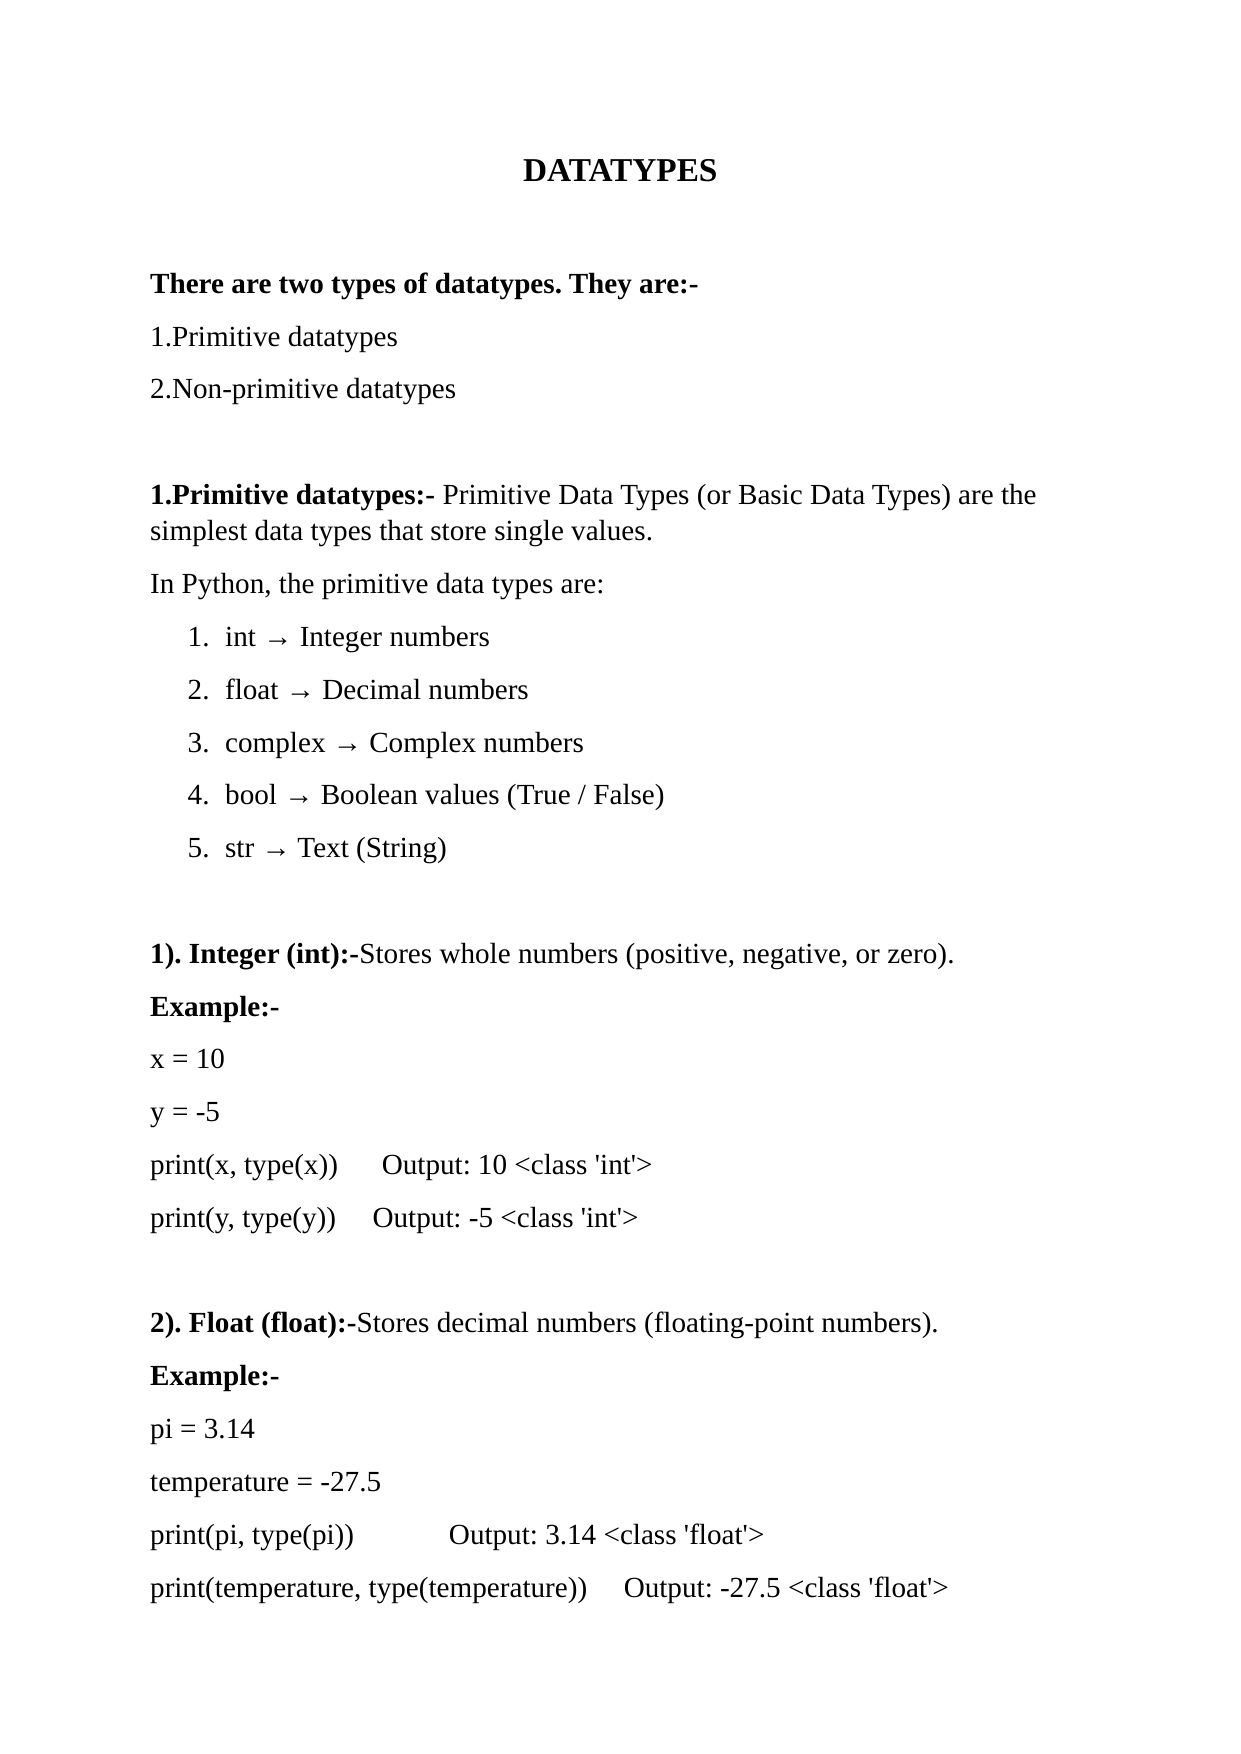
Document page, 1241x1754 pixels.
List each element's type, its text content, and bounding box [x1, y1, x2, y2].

list str → Text (String) [187, 830, 1090, 864]
text print(x, type(x)) Output: 10 <class 'int'> [150, 1147, 1090, 1181]
text x = 10 [150, 1042, 1090, 1075]
text There are two types of datatypes. They are:- [150, 266, 1090, 299]
text Example:- [150, 1358, 1090, 1392]
text y = -5 [150, 1094, 1090, 1128]
text print(temperature, type(temperature)) Output: -27.5 <class 'float'> [150, 1570, 1090, 1603]
text temperature = -27.5 [150, 1464, 1090, 1498]
text 1.Primitive datatypes [150, 319, 1090, 352]
text 1). Integer (int):-Stores whole numbers (positive, negative, or zero). [150, 936, 1090, 969]
text 2). Float (float):-Stores decimal numbers (floating-point numbers). [150, 1306, 1090, 1339]
text Example:- [150, 989, 1090, 1022]
text print(y, type(y)) Output: -5 <class 'int'> [150, 1200, 1090, 1233]
text In Python, the primitive data types are: [150, 566, 1090, 600]
text DATATYPES [150, 150, 1090, 188]
list complex → Complex numbers [187, 725, 1090, 758]
list bool → Boolean values (True / False) [187, 777, 1090, 811]
text print(pi, type(pi)) Output: 3.14 <class 'float'> [150, 1517, 1090, 1550]
text pi = 3.14 [150, 1411, 1090, 1445]
text 2.Non-primitive datatypes [150, 372, 1090, 405]
list float → Decimal numbers [187, 672, 1090, 705]
text 1.Primitive datatypes:- Primitive Data Types (or Basic Data Types) are the simplest data types that store single values. [150, 477, 1090, 547]
list int → Integer numbers [187, 619, 1090, 653]
